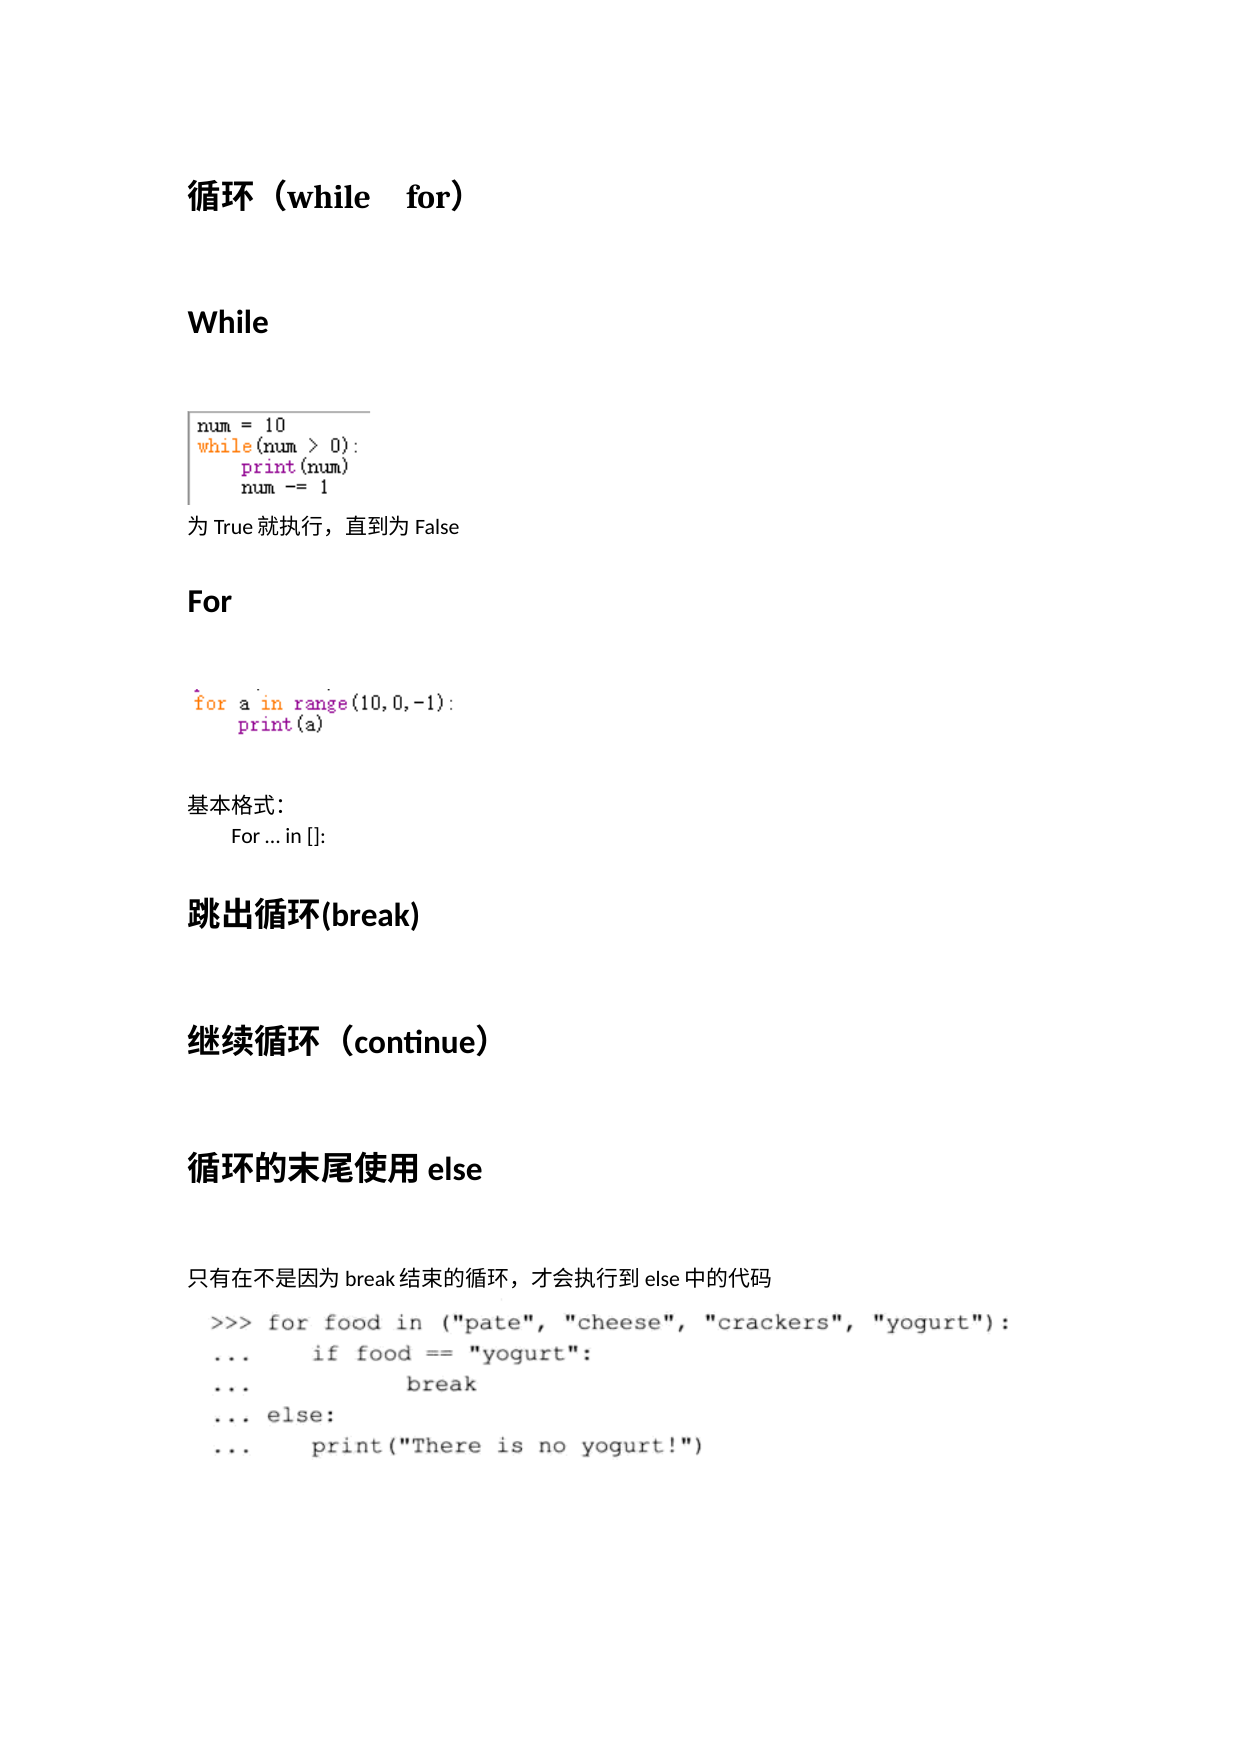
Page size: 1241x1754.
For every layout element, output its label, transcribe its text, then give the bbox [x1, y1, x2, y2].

subtitle 循环（while for） [187, 162, 1053, 227]
text 为True就执行，直到为False [187, 508, 1053, 541]
subtitle 继续循环（continue） [187, 1007, 1053, 1072]
text 只有在不是因为break结束的循环，才会执行到else中的代码 [187, 1261, 1053, 1293]
picture [187, 689, 460, 736]
subtitle 循环的末尾使用else [187, 1134, 1053, 1199]
subtitle 跳出循环(break) [187, 879, 1053, 944]
picture [187, 411, 371, 505]
text For … in []: [187, 820, 1053, 852]
subtitle For [187, 568, 1053, 633]
picture [187, 1293, 1053, 1476]
text 基本格式： [187, 787, 1053, 820]
subtitle While [187, 289, 1053, 354]
